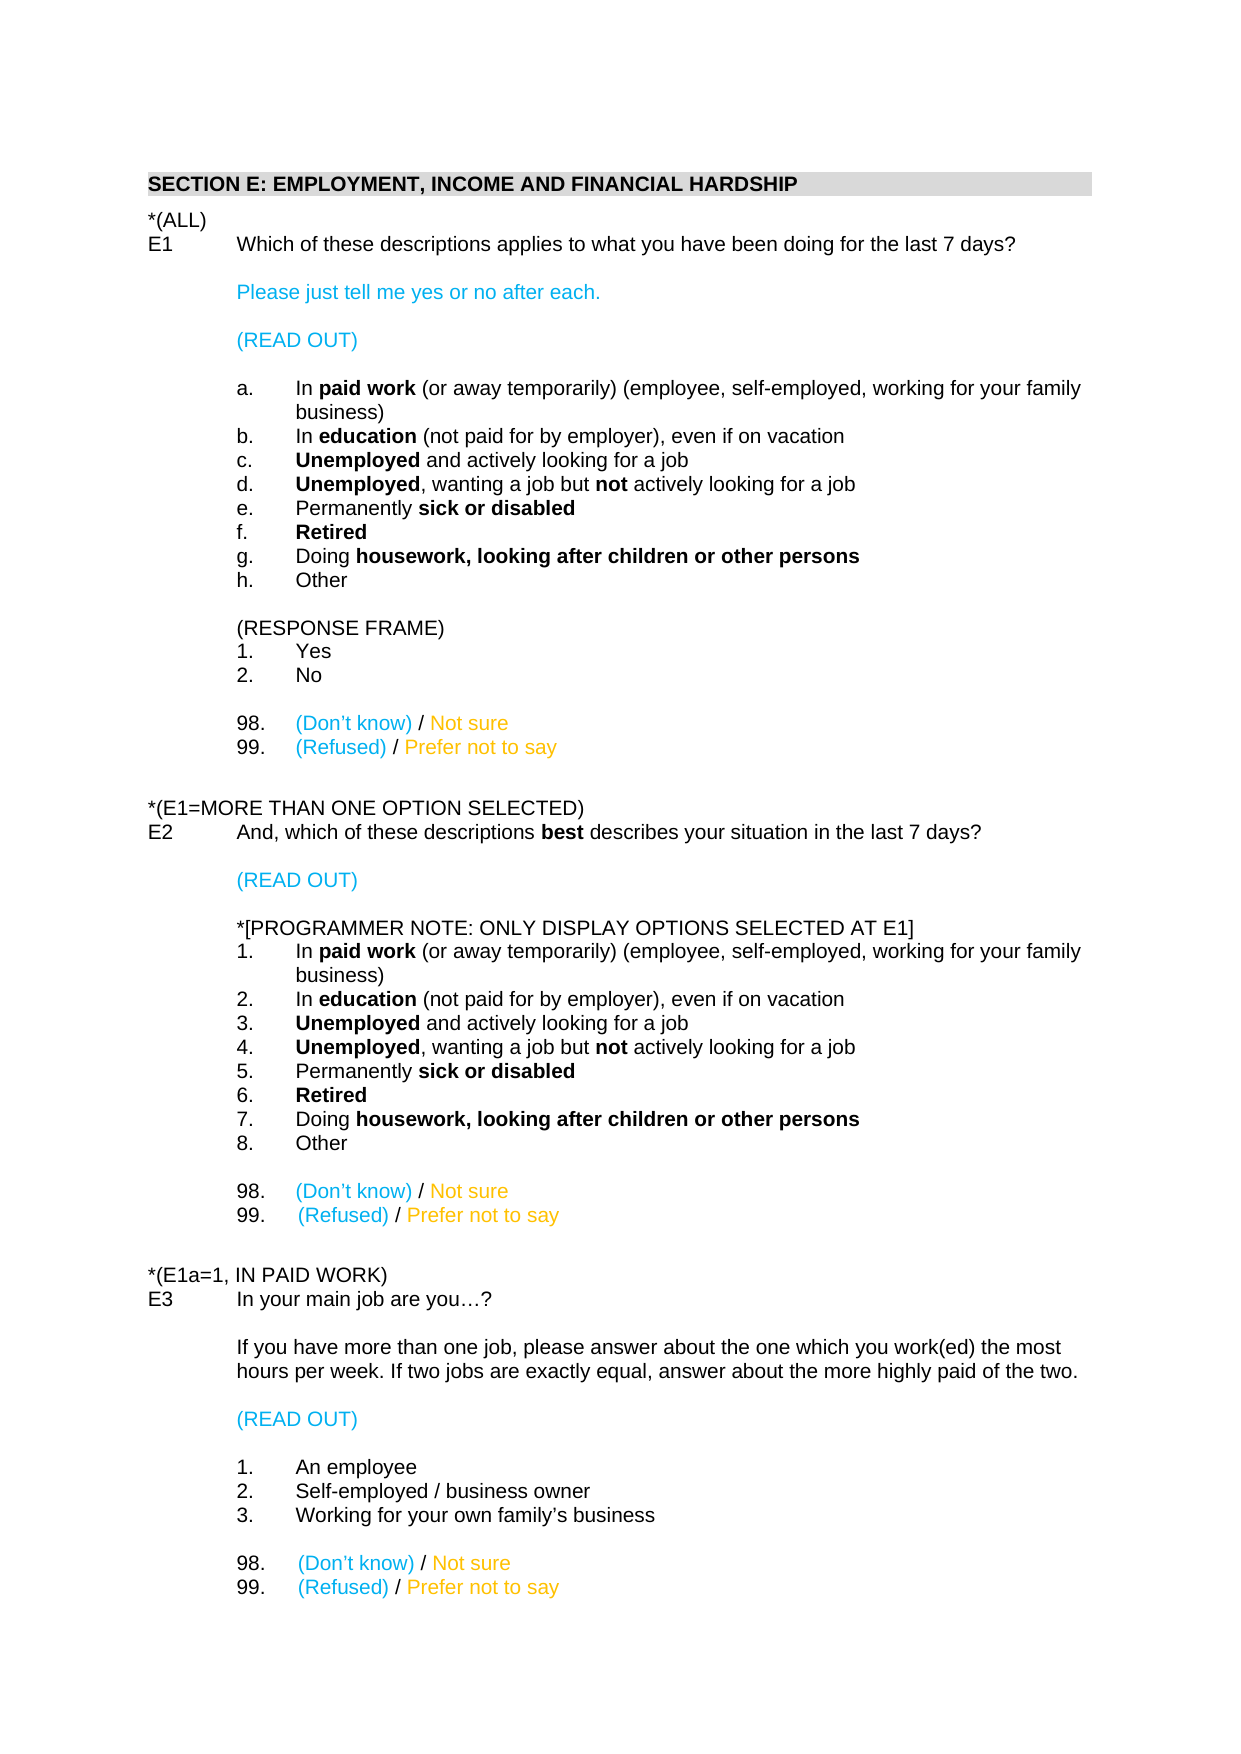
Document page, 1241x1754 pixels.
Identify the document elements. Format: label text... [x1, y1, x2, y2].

text (READ OUT) [223, 328, 1092, 352]
text *(E1=MORE THAN ONE OPTION SELECTED) [148, 796, 1092, 819]
text 99. (Refused) / Prefer not to say [223, 1575, 1092, 1599]
text If you have more than one job, please answer about the one which you work(ed) the most hours per week. If two jobs are exactly equal, answer about the more highly paid of the two. [236, 1335, 1092, 1383]
text 2. No [236, 663, 1092, 687]
text 98. (Don’t know) / Not sure [223, 1551, 1092, 1575]
text b. In education (not paid for by employer), even if on vacation [236, 424, 1092, 448]
text 99. (Refused) / Prefer not to say [236, 735, 1092, 759]
text E3 In your main job are you…? [148, 1287, 1092, 1311]
text *(ALL) [148, 208, 1092, 232]
text *(E1a=1, IN PAID WORK) [148, 1263, 1092, 1287]
subtitle SECTION E: EMPLOYMENT, INCOME AND FINANCIAL HARDSHIP [148, 172, 1092, 196]
text f. Retired [236, 519, 1092, 543]
text (READ OUT) [236, 1407, 1092, 1431]
text 4. Unemployed, wanting a job but not actively looking for a job [236, 1035, 1092, 1059]
text 8. Other [236, 1131, 1092, 1155]
text (RESPONSE FRAME) [236, 615, 1092, 639]
text (READ OUT) [236, 867, 1092, 891]
text 3. Working for your own family’s business [236, 1503, 1092, 1527]
text *[PROGRAMMER NOTE: ONLY DISPLAY OPTIONS SELECTED AT E1] [236, 915, 1092, 939]
text a. In paid work (or away temporarily) (employee, self-employed, working for your family business) [236, 376, 1092, 424]
text 2. In education (not paid for by employer), even if on vacation [236, 987, 1092, 1011]
text 99. (Refused) / Prefer not to say [223, 1203, 1092, 1227]
text 1. Yes [236, 639, 1092, 663]
text h. Other [236, 567, 1092, 591]
text d. Unemployed, wanting a job but not actively looking for a job [236, 472, 1092, 496]
text c. Unemployed and actively looking for a job [236, 448, 1092, 472]
text 3. Unemployed and actively looking for a job [236, 1011, 1092, 1035]
text 2. Self-employed / business owner [236, 1479, 1092, 1503]
text 98. (Don’t know) / Not sure [236, 711, 1092, 735]
text g. Doing housework, looking after children or other persons [236, 543, 1092, 567]
text Please just tell me yes or no after each. [223, 280, 1092, 304]
text 7. Doing housework, looking after children or other persons [236, 1107, 1092, 1131]
text 1. In paid work (or away temporarily) (employee, self-employed, working for your family business) [236, 939, 1092, 987]
text 5. Permanently sick or disabled [236, 1059, 1092, 1083]
text e. Permanently sick or disabled [236, 496, 1092, 519]
text E1 Which of these descriptions applies to what you have been doing for the last 7 days? [148, 232, 1092, 256]
text 1. An employee [236, 1455, 1092, 1479]
text 98. (Don’t know) / Not sure [236, 1179, 1092, 1203]
text 6. Retired [236, 1083, 1092, 1107]
text E2 And, which of these descriptions best describes your situation in the last 7 days? [148, 819, 1092, 843]
